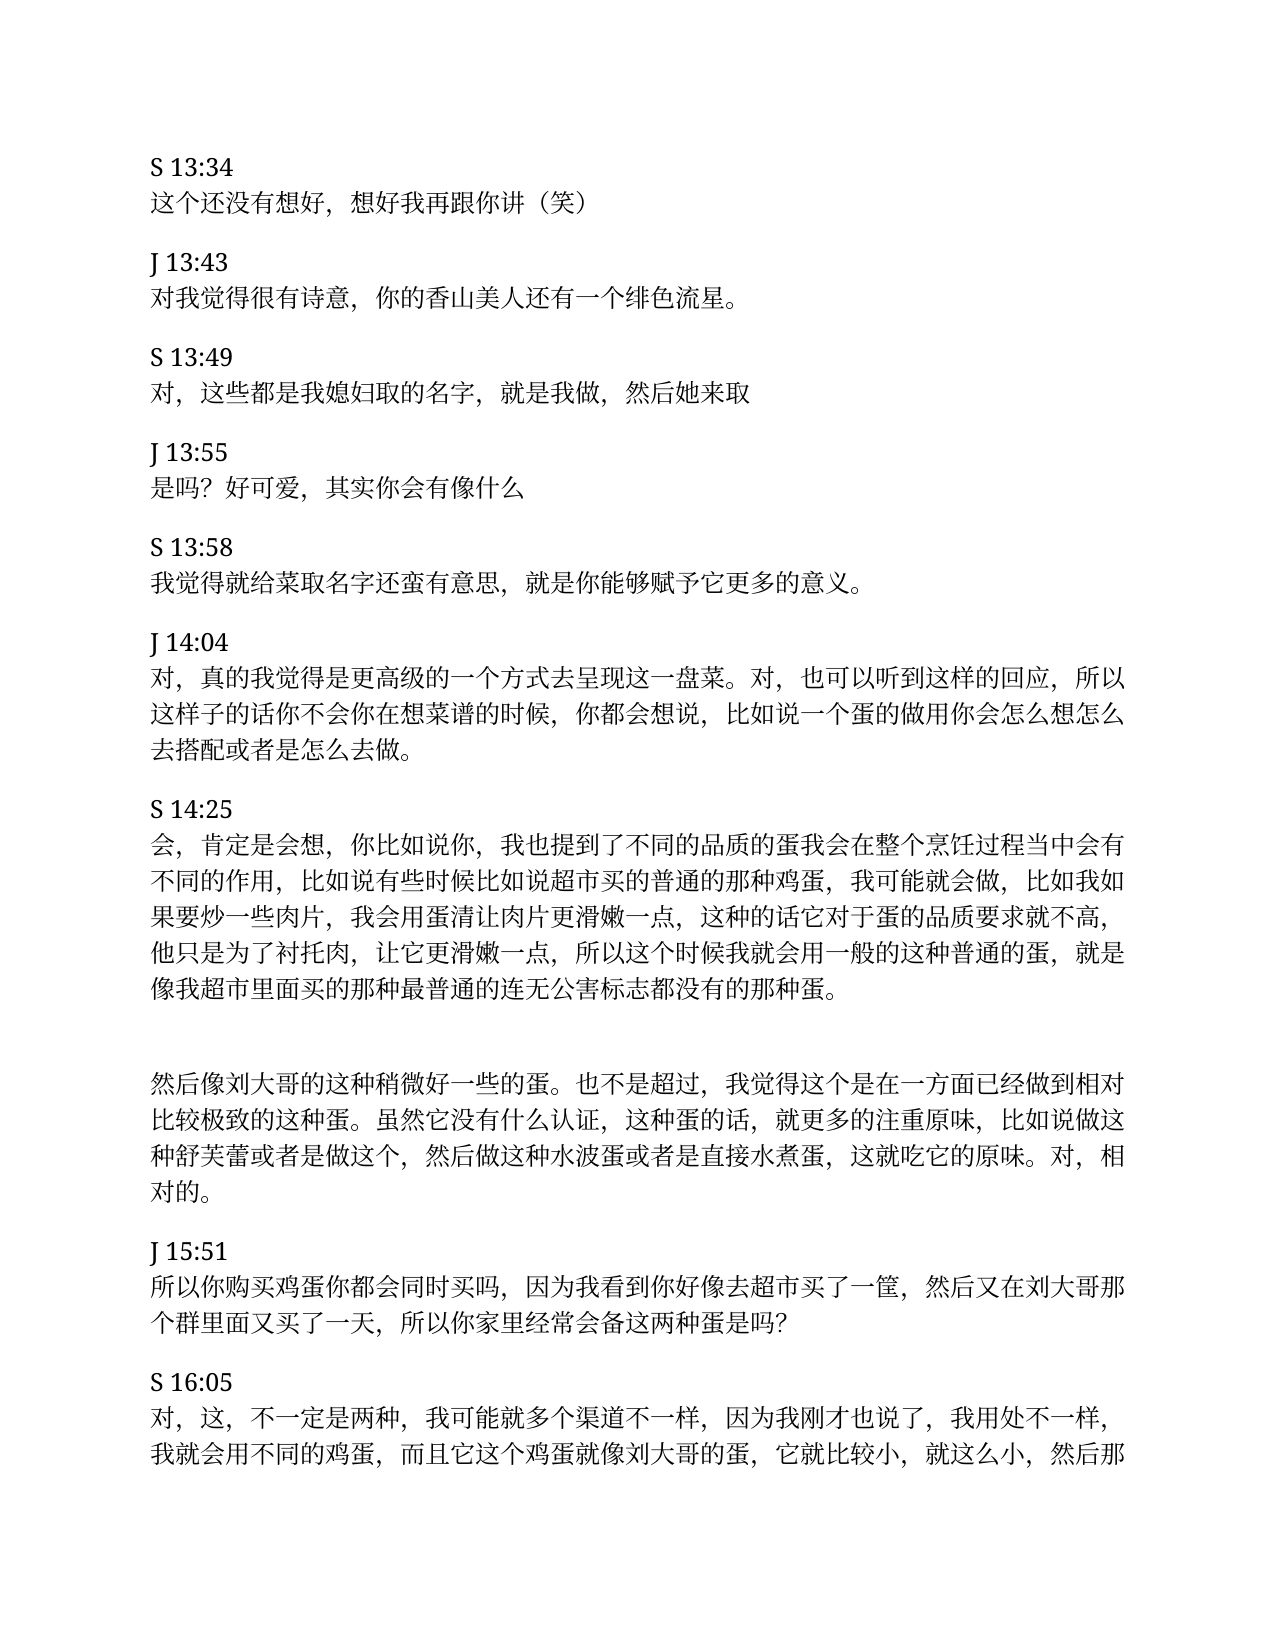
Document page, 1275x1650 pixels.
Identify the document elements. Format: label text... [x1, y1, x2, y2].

text J 15:51 所以你购买鸡蛋你都会同时买吗，因为我看到你好像去超市买了一筐，然后又在刘大哥那个群里面又买了一天，所以你家里经常会备这两种蛋是吗？ [150, 1233, 1125, 1339]
text S 14:25 会，肯定是会想，你比如说你，我也提到了不同的品质的蛋我会在整个烹饪过程当中会有不同的作用，比如说有些时候比如说超市买的普通的那种鸡蛋，我可能就会做，比如我如果要炒一些肉片，我会用蛋清让肉片更滑嫩一点，这种的话它对于蛋的品质要求就不高，他只是为了衬托肉，让它更滑嫩一点，所以这个时候我就会用一般的这种普通的蛋，就是像我超市里面买的那种最普通的连无公害标志都没有的那种蛋。 [150, 792, 1125, 1006]
text J 14:04 对，真的我觉得是更高级的一个方式去呈现这一盘菜。对，也可以听到这样的回应，所以这样子的话你不会你在想菜谱的时候，你都会想说，比如说一个蛋的做用你会怎么想怎么去搭配或者是怎么去做。 [150, 625, 1125, 767]
text S 13:49 对，这些都是我媳妇取的名字，就是我做，然后她来取 [150, 340, 1125, 410]
text 然后像刘大哥的这种稍微好一些的蛋。也不是超过，我觉得这个是在一方面已经做到相对比较极致的这种蛋。虽然它没有什么认证，这种蛋的话，就更多的注重原味，比如说做这种舒芙蕾或者是做这个，然后做这种水波蛋或者是直接水煮蛋，这就吃它的原味。对，相对的。 [150, 1031, 1125, 1208]
text S 13:34 这个还没有想好，想好我再跟你讲（笑） [150, 150, 1125, 220]
text J 13:43 对我觉得很有诗意，你的香山美人还有一个绯色流星。 [150, 245, 1125, 315]
text J 13:55 是吗？好可爱，其实你会有像什么 [150, 435, 1125, 505]
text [150, 1364, 1125, 1470]
text S 13:58 我觉得就给菜取名字还蛮有意思，就是你能够赋予它更多的意义。 [150, 530, 1125, 600]
